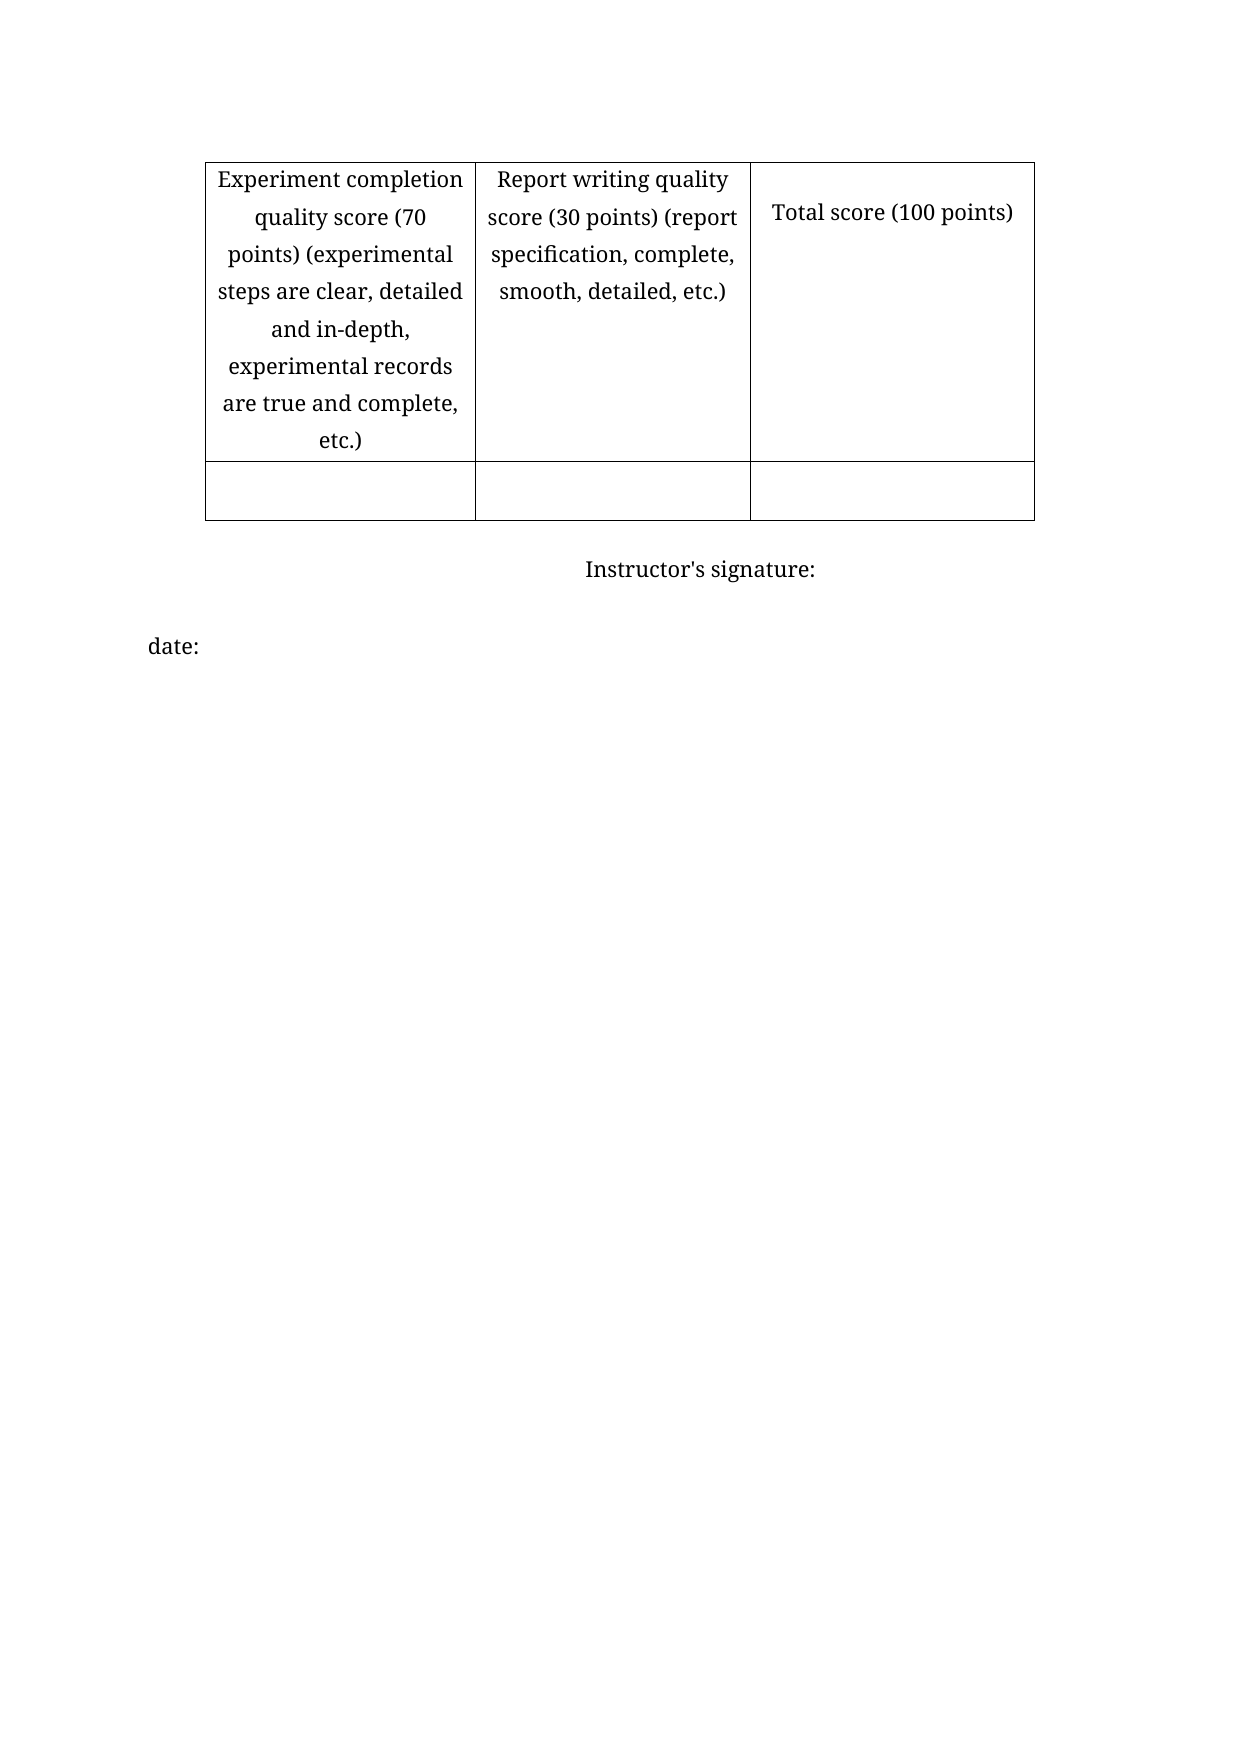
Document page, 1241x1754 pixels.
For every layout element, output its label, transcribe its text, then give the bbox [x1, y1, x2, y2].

table_header Total score (100 points) [751, 163, 1034, 461]
table_cell [206, 462, 475, 519]
text date: [148, 629, 1092, 662]
table_cell [751, 462, 1034, 519]
text Instructor's signature: [148, 553, 1092, 586]
table_header Report writing quality score (30 points) (report specification, complete, smooth, detailed, etc.) [476, 163, 750, 461]
table_cell [476, 462, 750, 519]
table_header Experiment completion quality score (70 points) (experimental steps are clear, detailed and in-depth, experimental records are true and complete, etc.) [206, 163, 475, 461]
